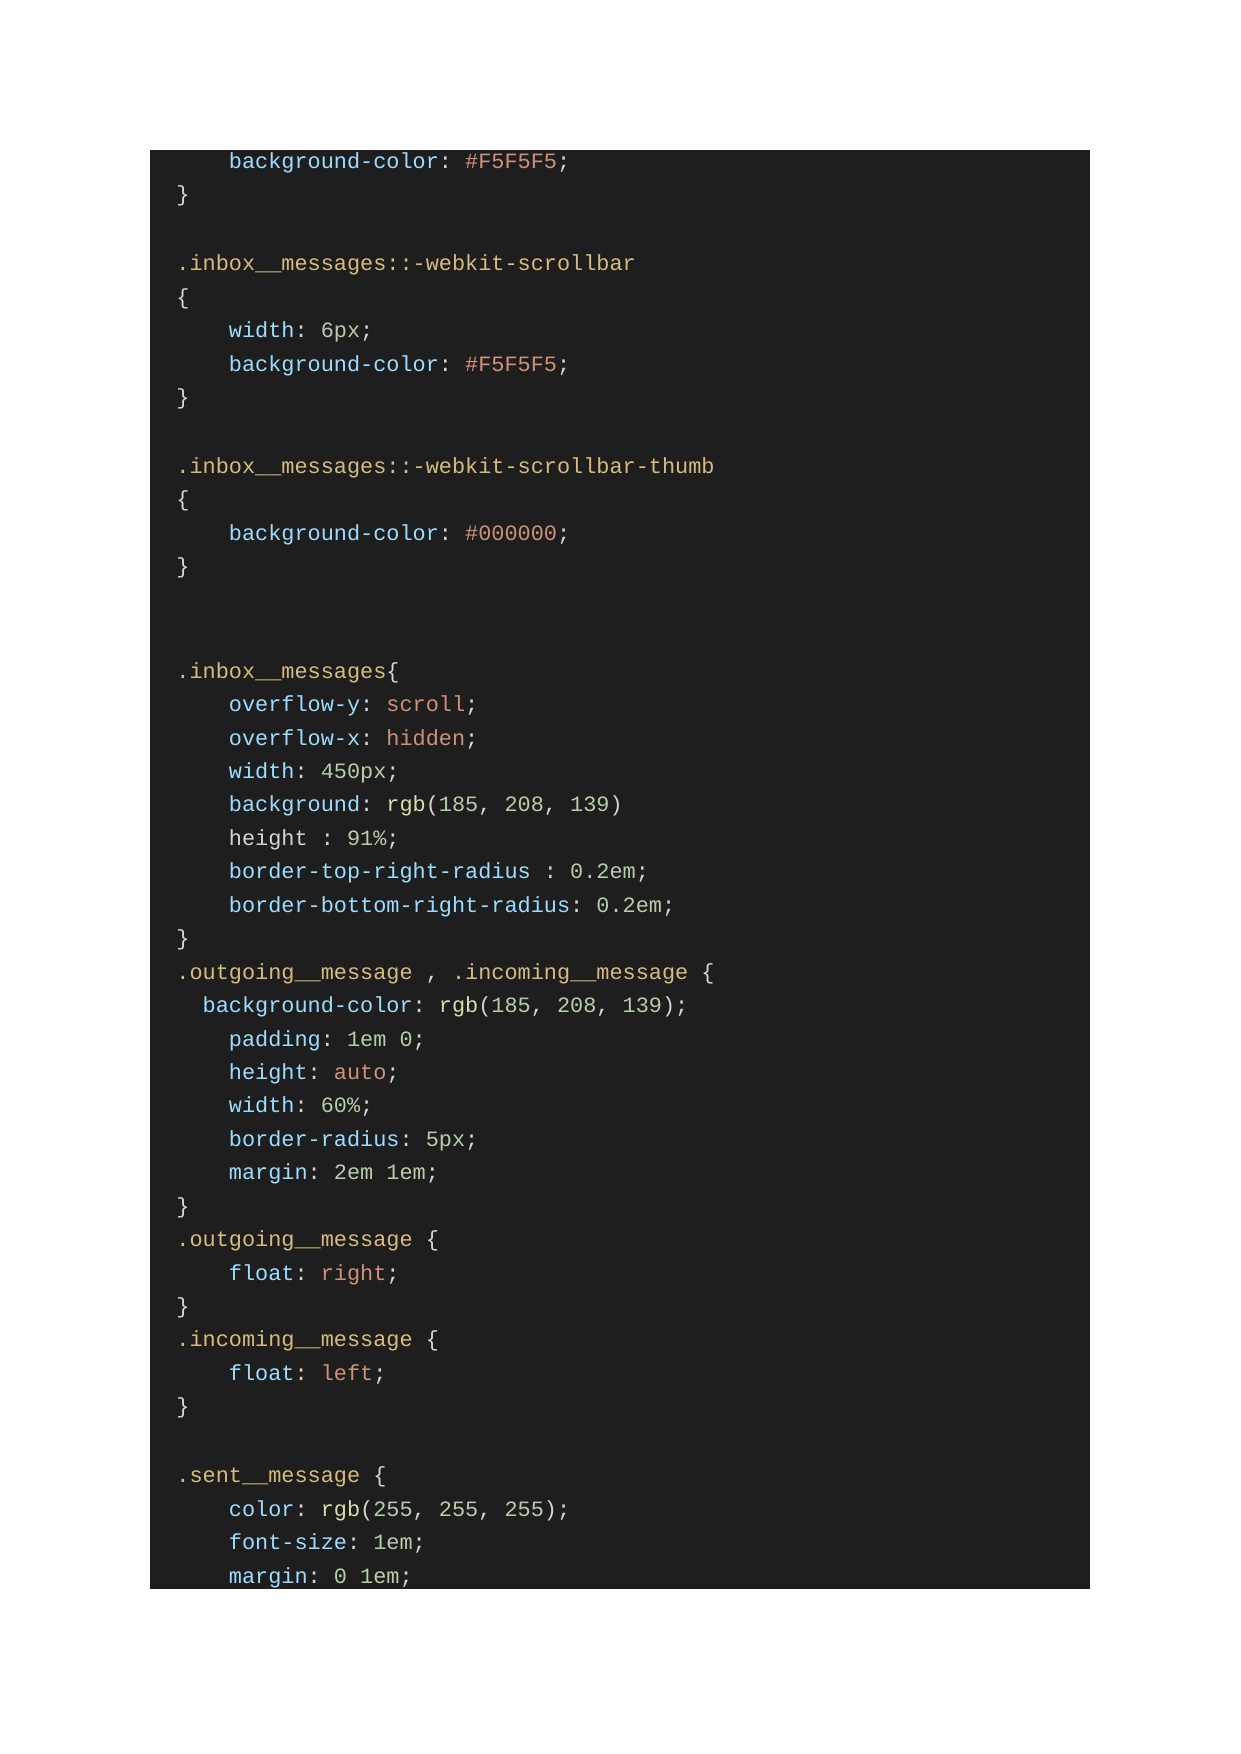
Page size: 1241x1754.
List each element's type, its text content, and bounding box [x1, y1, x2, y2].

text } [150, 927, 1090, 952]
text overflow-y: scroll; [150, 693, 1090, 718]
text background-color: #F5F5F5; [150, 353, 1090, 377]
text width: 6px; [150, 319, 1090, 344]
text margin: 2em 1em; [150, 1161, 1090, 1186]
text margin: 0 1em; [150, 1565, 1090, 1589]
text font-size: 1em; [150, 1531, 1090, 1556]
text } [150, 183, 1090, 208]
text background-color: #F5F5F5; [150, 150, 1090, 175]
text .inbox__messages::-webkit-scrollbar [150, 252, 1090, 277]
text background: rgb(185, 208, 139) [150, 794, 1090, 818]
text height : 91%; [150, 827, 1090, 852]
text float: left; [150, 1362, 1090, 1387]
text } [150, 555, 1090, 580]
text .outgoing__message , .incoming__message { [150, 961, 1090, 986]
text .inbox__messages::-webkit-scrollbar-thumb [150, 455, 1090, 480]
text .inbox__messages{ [150, 660, 1090, 685]
text padding: 1em 0; [150, 1028, 1090, 1052]
text background-color: #000000; [150, 522, 1090, 547]
text } [150, 1195, 1090, 1220]
text } [150, 386, 1090, 411]
text height: auto; [150, 1061, 1090, 1086]
text overflow-x: hidden; [150, 727, 1090, 752]
text .sent__message { [150, 1464, 1090, 1489]
text float: right; [150, 1262, 1090, 1287]
text border-top-right-radius : 0.2em; [150, 861, 1090, 885]
text .outgoing__message { [150, 1228, 1090, 1253]
text } [150, 1396, 1090, 1420]
text width: 450px; [150, 760, 1090, 785]
text color: rgb(255, 255, 255); [150, 1498, 1090, 1523]
text width: 60%; [150, 1094, 1090, 1119]
text .incoming__message { [150, 1329, 1090, 1353]
text } [150, 1295, 1090, 1320]
text border-radius: 5px; [150, 1128, 1090, 1153]
text { [150, 488, 1090, 513]
text border-bottom-right-radius: 0.2em; [150, 894, 1090, 919]
text background-color: rgb(185, 208, 139); [150, 994, 1090, 1019]
text { [150, 286, 1090, 311]
